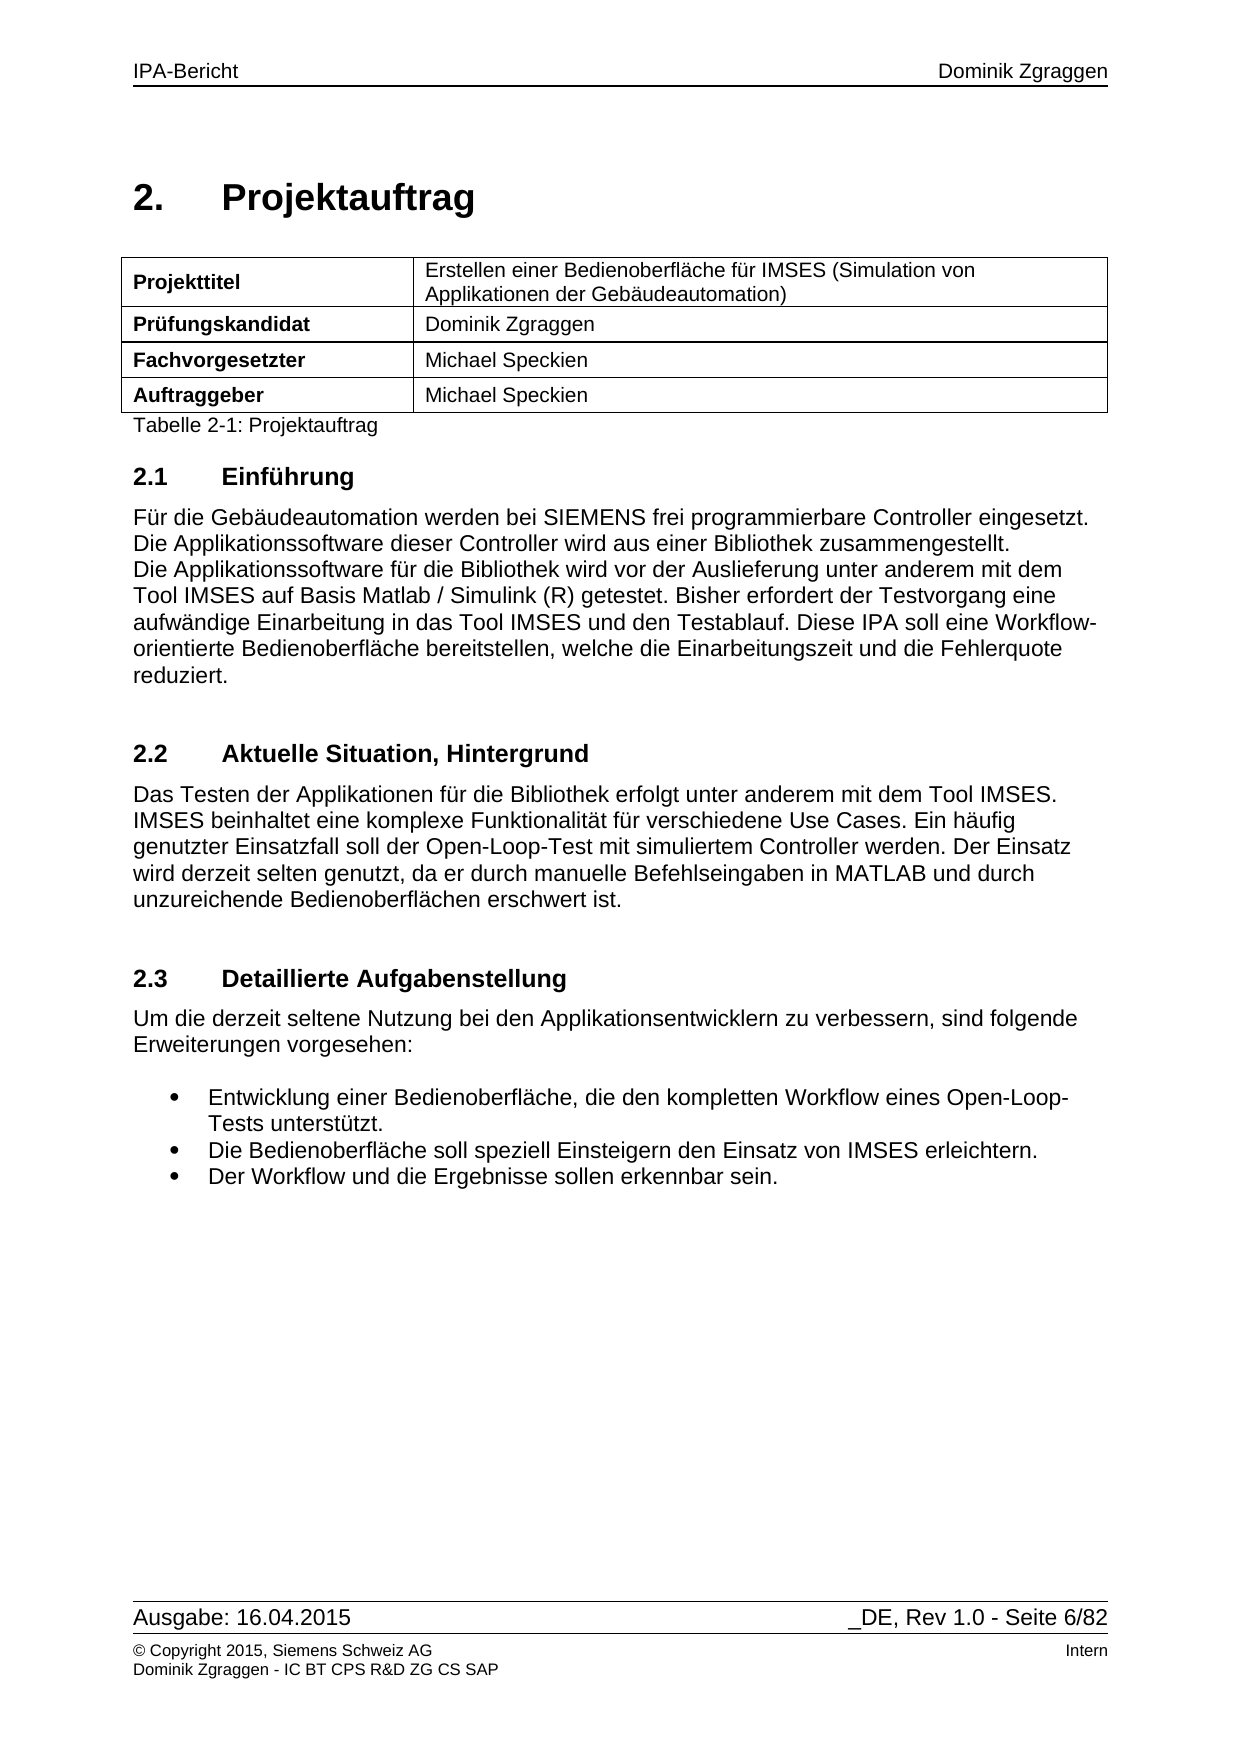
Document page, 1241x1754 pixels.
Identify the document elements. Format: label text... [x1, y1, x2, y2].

table_cell Fachvorgesetzter [122, 343, 413, 377]
table_header Projekttitel [122, 258, 413, 306]
table_header Erstellen einer Bedienoberfläche für IMSES (Simulation von Applikationen der Gebäudeautomation) [414, 258, 1107, 306]
subtitle Projektauftrag [133, 175, 1108, 218]
table_cell Dominik Zgraggen [414, 307, 1107, 341]
table_cell Michael Speckien [414, 343, 1107, 377]
list Die Bedienoberfläche soll speziell Einsteigern den Einsatz von IMSES erleichtern. [170, 1137, 1108, 1163]
text Tabelle 2-1: Projektauftrag [133, 413, 1108, 437]
text Die Applikationssoftware für die Bibliothek wird vor der Auslieferung unter anderem mit dem Tool IMSES auf Basis Matlab / Simulink (R) getestet. Bisher erfordert der Testvorgang eine aufwändige Einarbeitung in das Tool IMSES und den Testablauf. Diese IPA soll eine Workflow-orientierte Bedienoberfläche bereitstellen, welche die Einarbeitungszeit und die Fehlerquote reduziert. [133, 556, 1108, 688]
table_cell Auftraggeber [122, 378, 413, 412]
text Um die derzeit seltene Nutzung bei den Applikationsentwicklern zu verbessern, sind folgende Erweiterungen vorgesehen: [133, 1005, 1108, 1058]
subtitle Einführung [133, 462, 1108, 491]
subtitle Detaillierte Aufgabenstellung [133, 964, 1108, 992]
subtitle Aktuelle Situation, Hintergrund [133, 739, 1108, 768]
text Das Testen der Applikationen für die Bibliothek erfolgt unter anderem mit dem Tool IMSES. [133, 781, 1108, 807]
table_cell Prüfungskandidat [122, 307, 413, 341]
list Der Workflow und die Ergebnisse sollen erkennbar sein. [170, 1163, 1108, 1189]
list Entwicklung einer Bedienoberfläche, die den kompletten Workflow eines Open-Loop-Tests unterstützt. [170, 1084, 1108, 1137]
text IMSES beinhaltet eine komplexe Funktionalität für verschiedene Use Cases. Ein häufig genutzter Einsatzfall soll der Open-Loop-Test mit simuliertem Controller werden. Der Einsatz wird derzeit selten genutzt, da er durch manuelle Befehlseingaben in MATLAB und durch unzureichende Bedienoberflächen erschwert ist. [133, 807, 1108, 912]
table_cell Michael Speckien [414, 378, 1107, 412]
text Für die Gebäudeautomation werden bei SIEMENS frei programmierbare Controller eingesetzt. Die Applikationssoftware dieser Controller wird aus einer Bibliothek zusammengestellt. [133, 503, 1108, 556]
